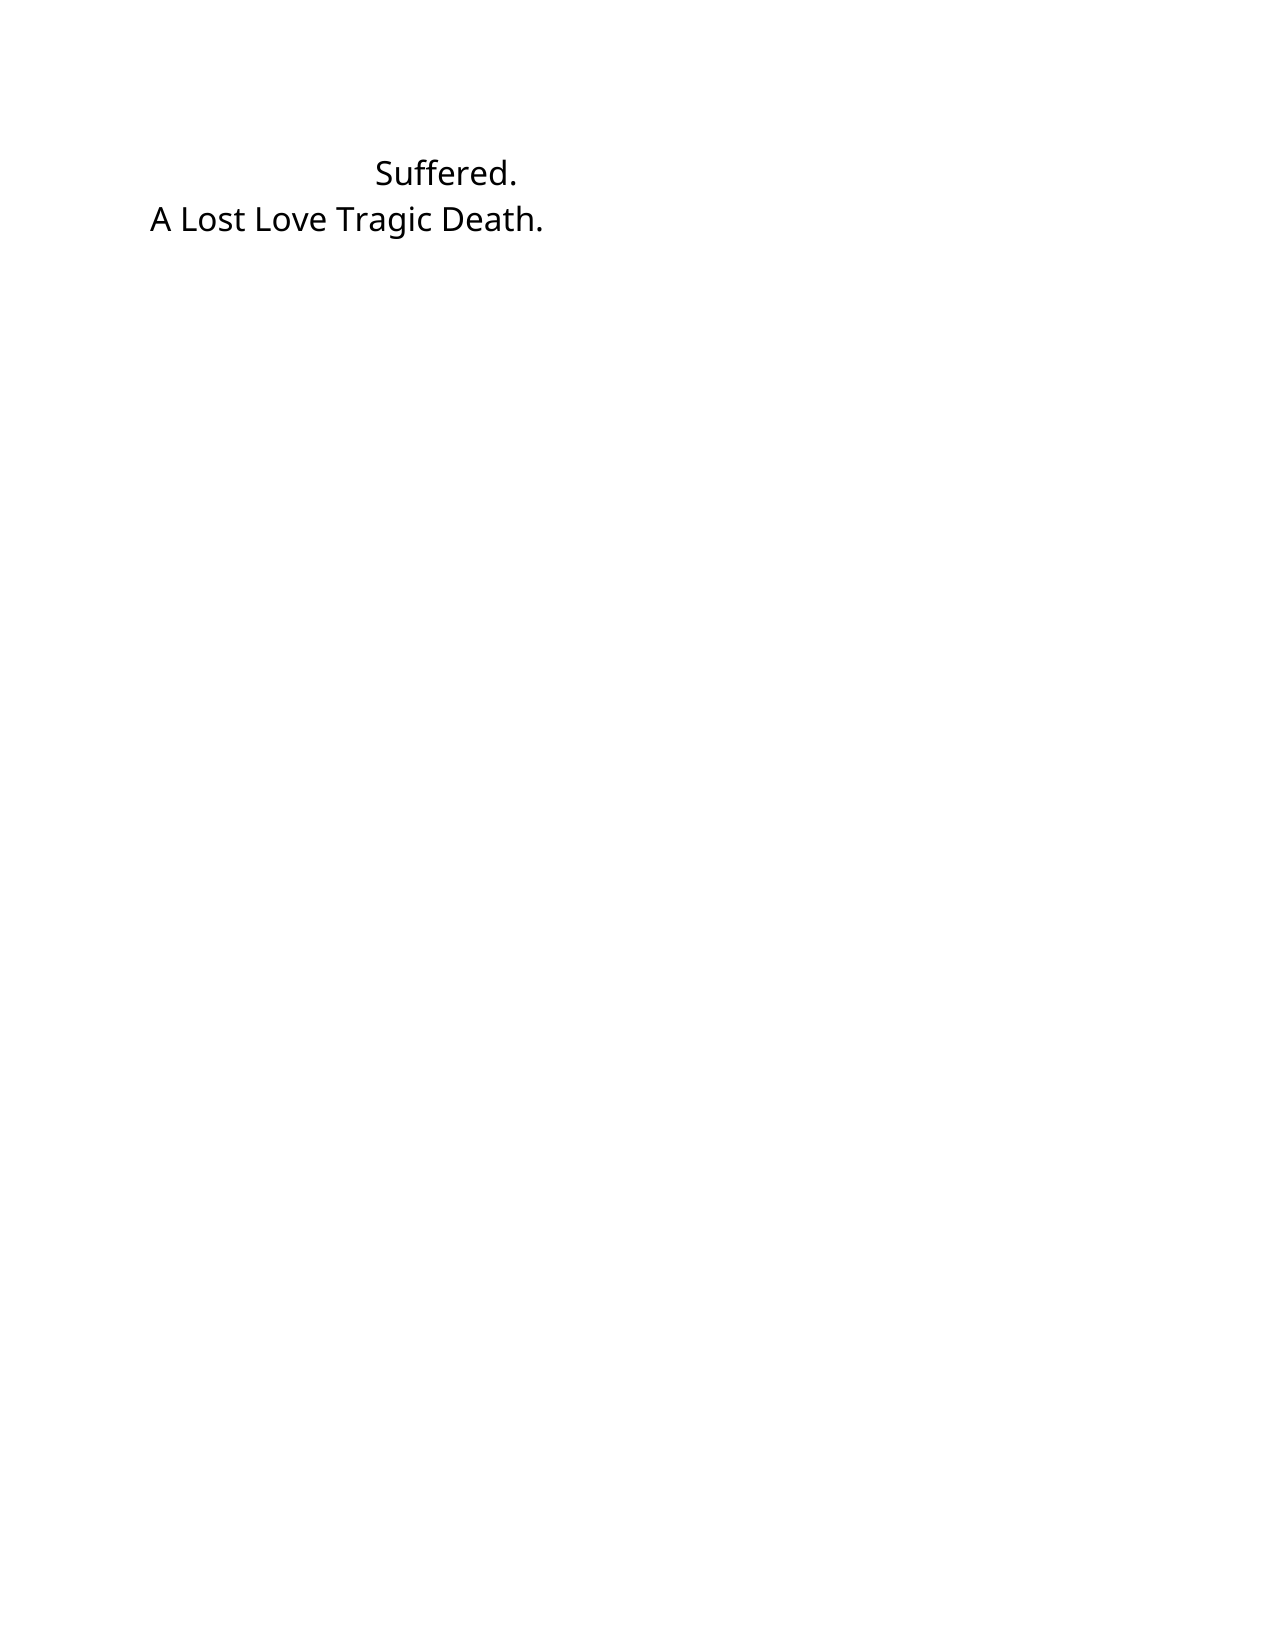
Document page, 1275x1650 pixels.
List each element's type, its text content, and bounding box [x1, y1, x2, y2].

text A Lost Love Tragic Death. [150, 195, 1125, 241]
text Suffered. [300, 150, 1125, 195]
